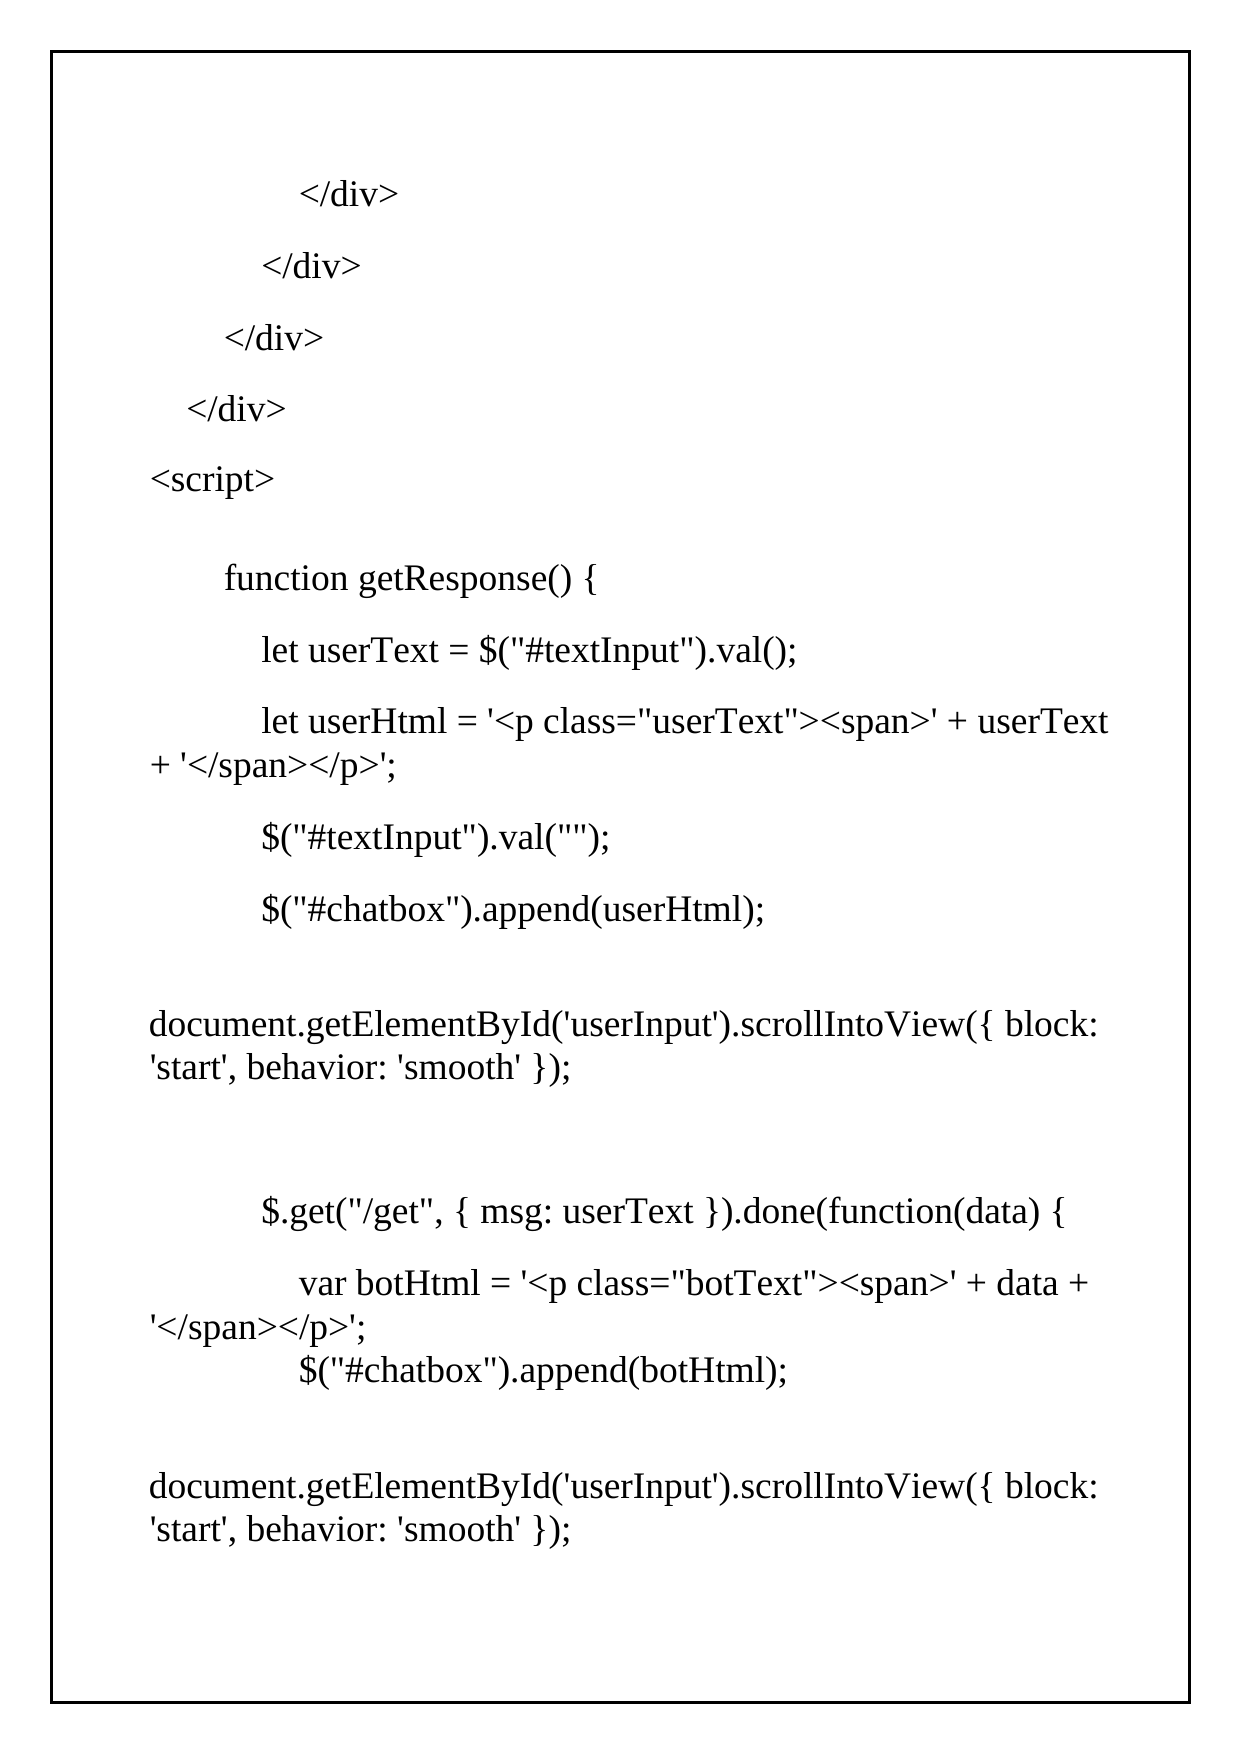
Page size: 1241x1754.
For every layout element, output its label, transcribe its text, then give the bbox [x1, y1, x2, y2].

text $("#textInput").val(""); [148, 814, 1143, 857]
text document.getElementById('userInput').scrollIntoView({ block: 'start', behavior: 'smooth' }); [148, 1463, 1101, 1550]
text </div> <script> [148, 387, 423, 500]
text </div> [148, 315, 1143, 358]
text function getResponse() { [148, 555, 1143, 598]
text var botHtml = '<p class="botText"><span>' + data + '</span></p>'; [148, 1261, 1143, 1347]
text document.getElementById('userInput').scrollIntoView({ block: 'start', behavior: 'smooth' }); [148, 1001, 1101, 1088]
text $.get("/get", { msg: userText }).done(function(data) { [148, 1189, 1143, 1232]
text $("#chatbox").append(botHtml); [148, 1348, 1143, 1391]
text let userText = $("#textInput").val(); [148, 627, 1143, 670]
text </div> [148, 171, 1143, 214]
text </div> [148, 243, 1143, 286]
text let userHtml = '<p class="userText"><span>' + userText + '</span></p>'; [148, 699, 1111, 786]
text $("#chatbox").append(userHtml); [148, 886, 1143, 929]
